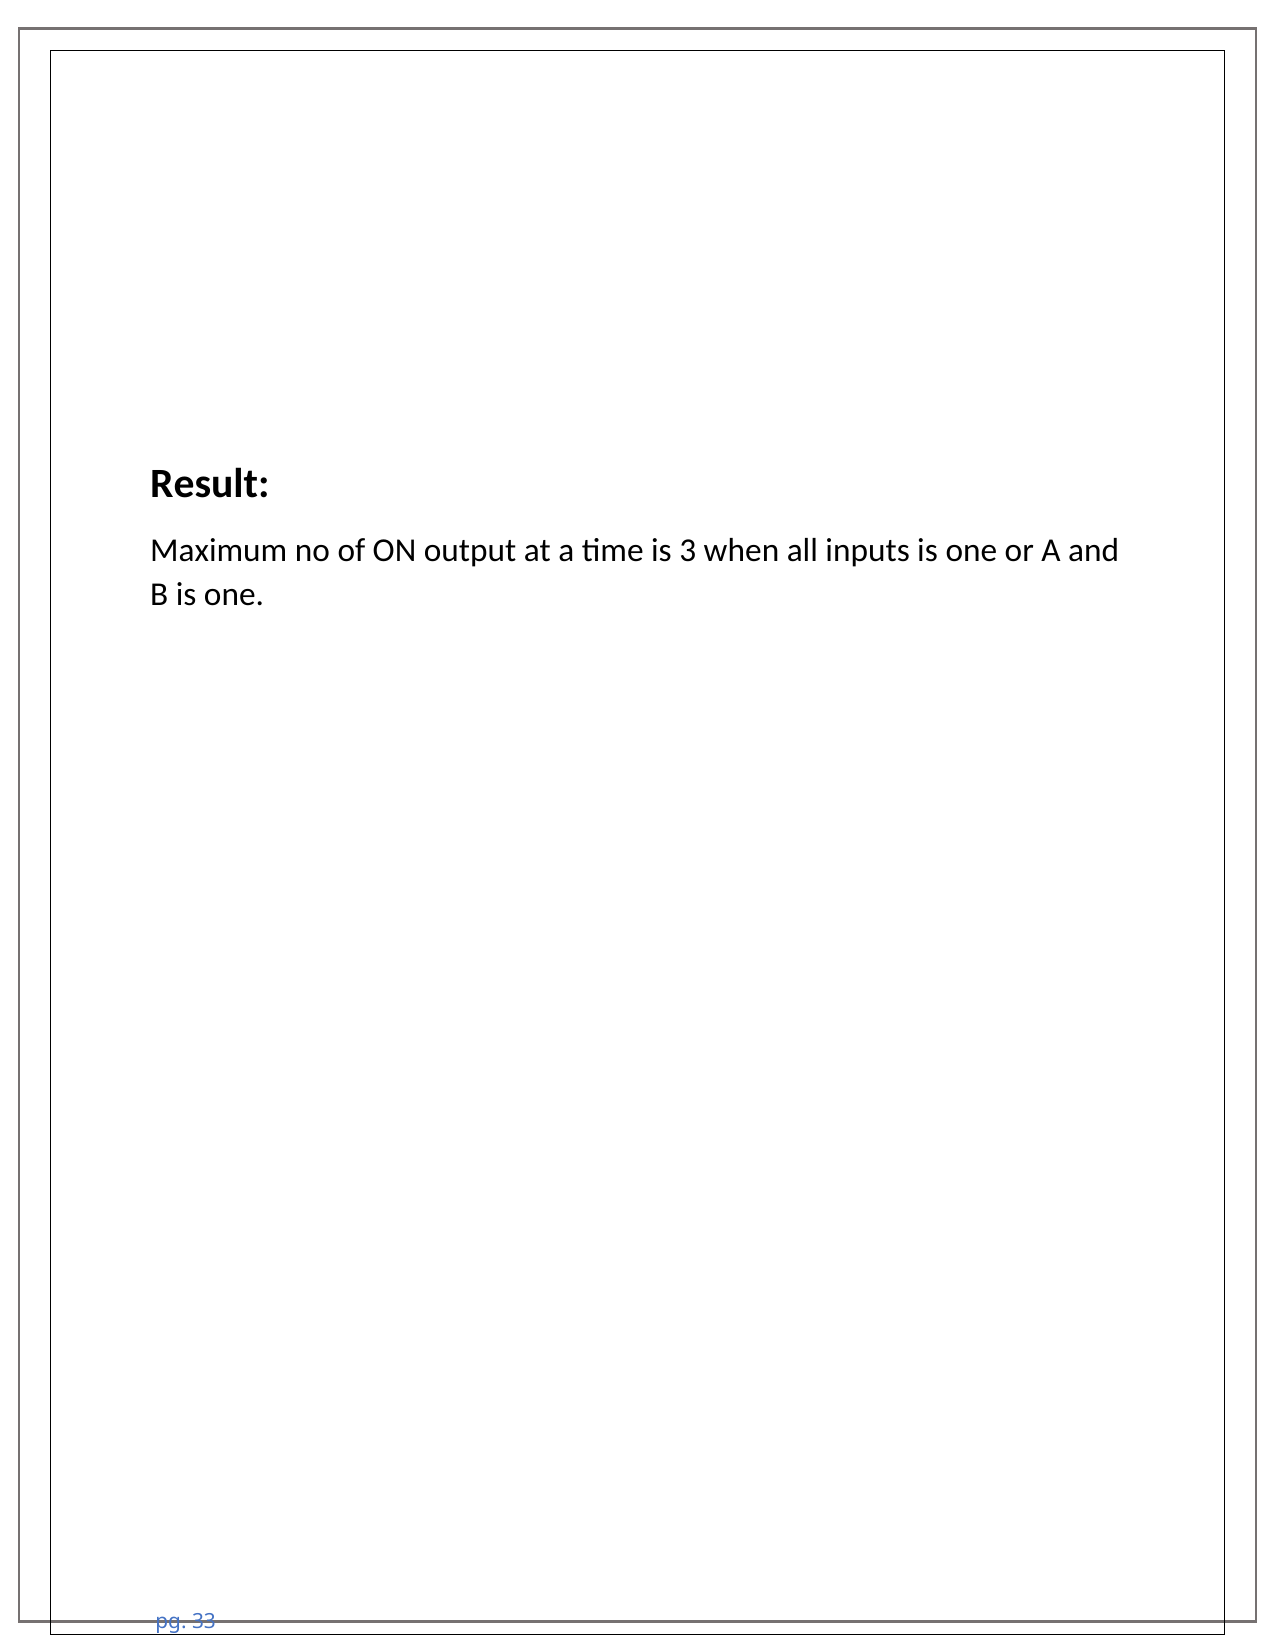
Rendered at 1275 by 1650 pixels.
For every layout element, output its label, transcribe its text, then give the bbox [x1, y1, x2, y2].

text Maximum no of ON output at a time is 3 when all inputs is one or A and B is one. [150, 529, 1125, 614]
text Result: [150, 457, 1125, 508]
